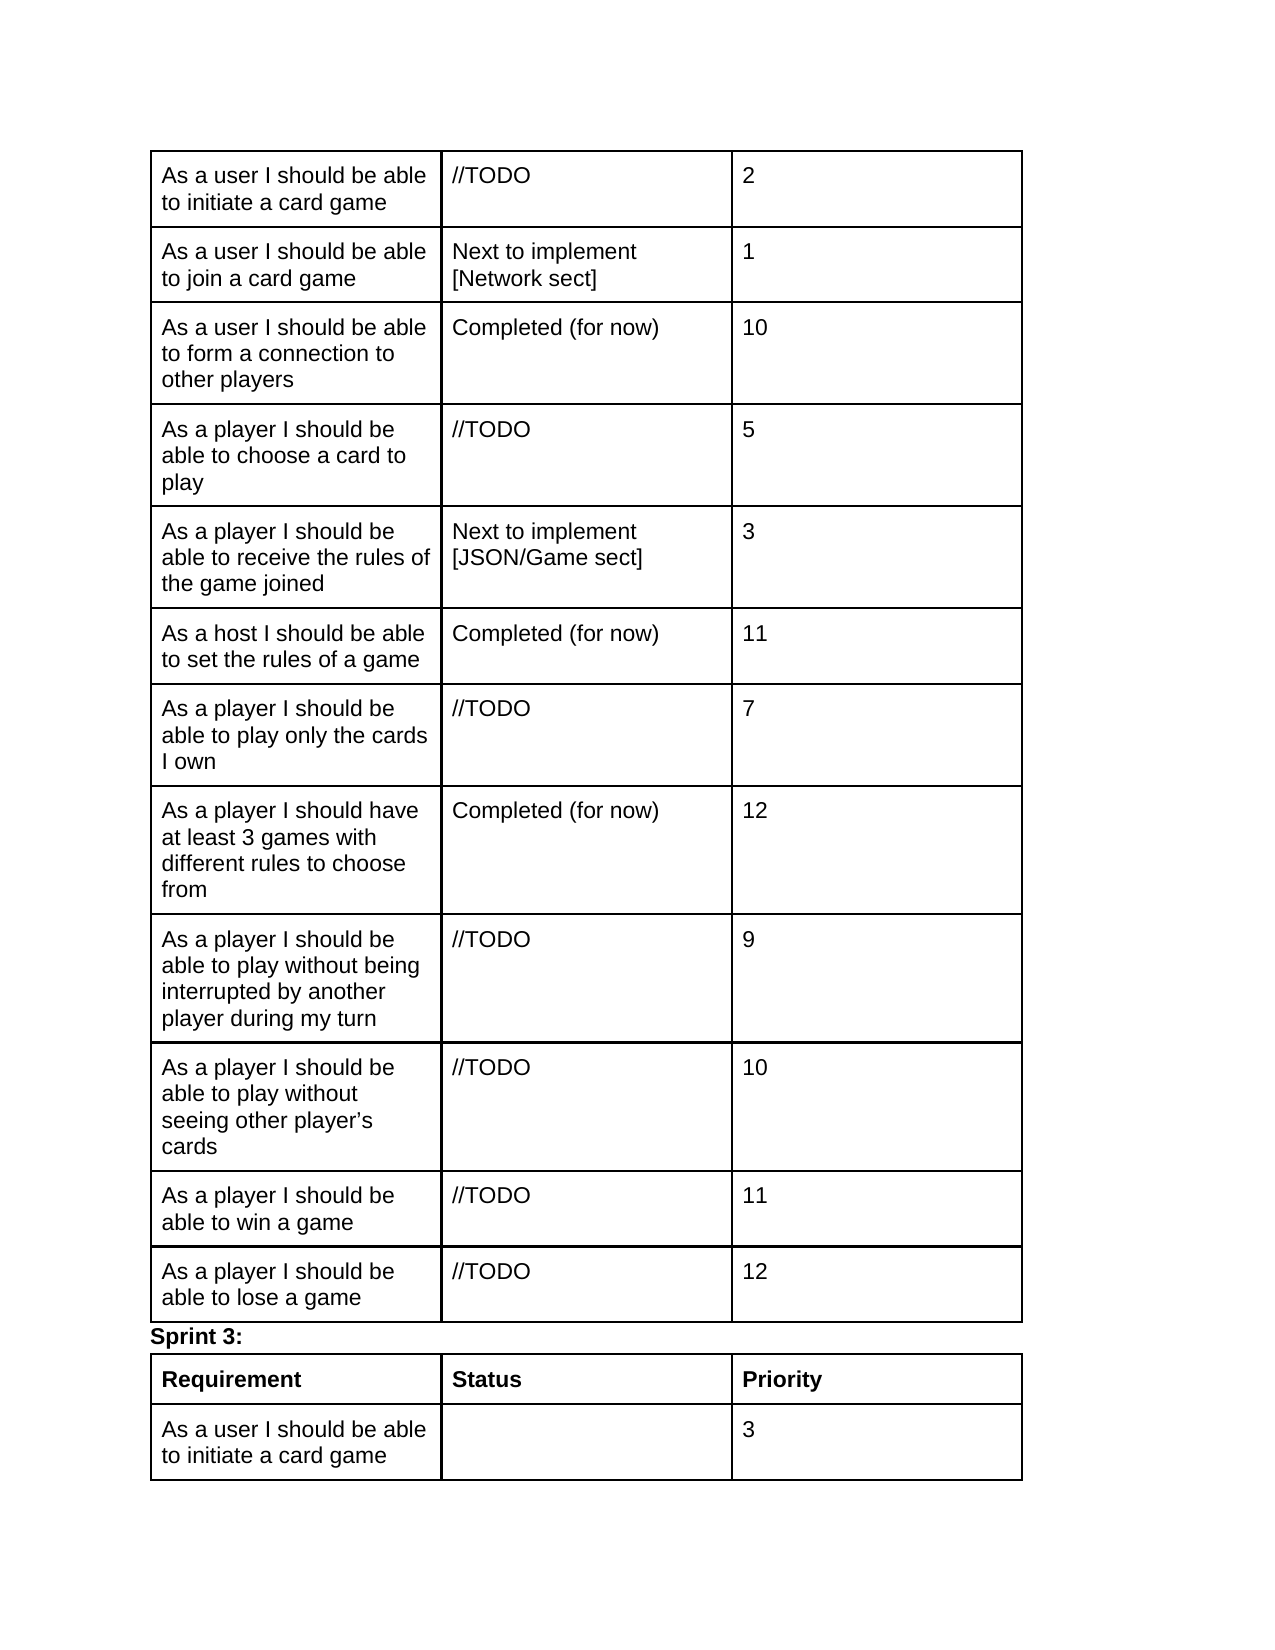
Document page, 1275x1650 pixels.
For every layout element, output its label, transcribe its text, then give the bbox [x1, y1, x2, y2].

table_cell As a user I should be able to initiate a card game [152, 152, 440, 226]
table_cell As a player I should be able to play without seeing other player’s cards [152, 1044, 440, 1170]
table_cell As a player I should be able to win a game [152, 1172, 440, 1245]
table_cell Next to implement [JSON/Game sect] [443, 507, 731, 607]
table_cell //TODO [443, 1044, 731, 1170]
table_cell Next to implement [Network sect] [443, 228, 731, 301]
table_cell 3 [733, 507, 1021, 607]
table_cell 9 [733, 915, 1021, 1041]
table_cell 1 [733, 228, 1021, 301]
table_cell As a host I should be able to set the rules of a game [152, 609, 440, 683]
table_cell 10 [733, 303, 1021, 403]
table_cell As a user I should be able to join a card game [152, 228, 440, 301]
table_cell 3 [733, 1405, 1021, 1479]
table_cell 5 [733, 405, 1021, 505]
table_cell 7 [733, 685, 1021, 785]
table_cell //TODO [443, 152, 731, 226]
table_cell As a user I should be able to form a connection to other players [152, 303, 440, 403]
table_cell As a player I should be able to choose a card to play [152, 405, 440, 505]
table_cell Completed (for now) [443, 303, 731, 403]
table_cell 12 [733, 1248, 1021, 1321]
table_cell As a user I should be able to initiate a card game [152, 1405, 440, 1479]
table_cell //TODO [443, 915, 731, 1041]
table_cell 12 [733, 787, 1021, 913]
table_header Requirement [152, 1355, 440, 1403]
table_cell As a player I should have at least 3 games with different rules to choose from [152, 787, 440, 913]
table_cell 10 [733, 1044, 1021, 1170]
table_cell 11 [733, 1172, 1021, 1245]
table_cell [443, 1405, 731, 1479]
table_cell //TODO [443, 685, 731, 785]
table_header Priority [733, 1355, 1021, 1403]
table_cell As a player I should be able to play only the cards I own [152, 685, 440, 785]
table_cell Completed (for now) [443, 609, 731, 683]
table_cell 2 [733, 152, 1021, 226]
table_cell //TODO [443, 1172, 731, 1245]
table_cell As a player I should be able to receive the rules of the game joined [152, 507, 440, 607]
table_cell //TODO [443, 1248, 731, 1321]
text Sprint 3: [150, 1323, 1125, 1349]
table_cell As a player I should be able to play without being interrupted by another player during my turn [152, 915, 440, 1041]
table_cell Completed (for now) [443, 787, 731, 913]
table_cell 11 [733, 609, 1021, 683]
table_header Status [443, 1355, 731, 1403]
table_cell As a player I should be able to lose a game [152, 1248, 440, 1321]
table_cell //TODO [443, 405, 731, 505]
